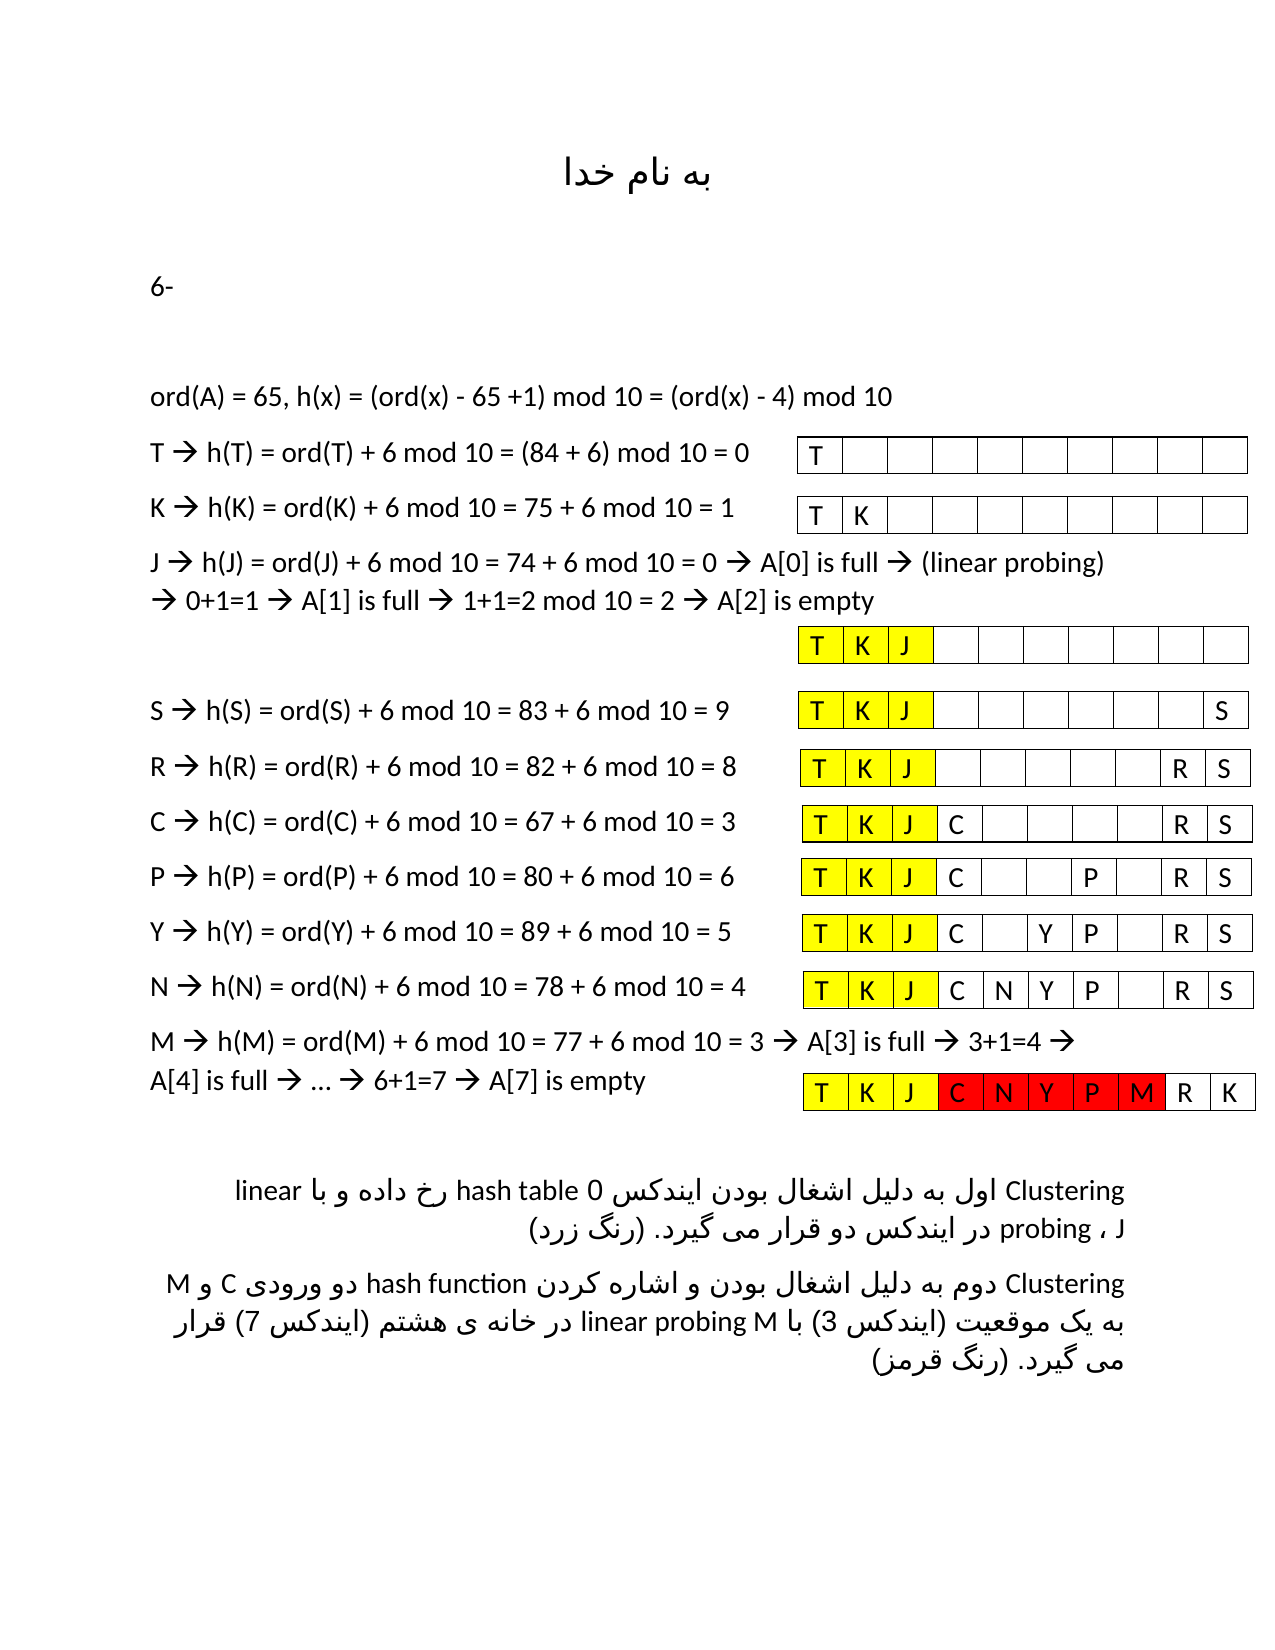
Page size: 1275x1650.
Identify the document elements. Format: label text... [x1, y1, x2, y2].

table_header K [846, 750, 890, 786]
table_header R [1163, 806, 1207, 841]
table_header J [891, 750, 935, 786]
table_header [1023, 497, 1067, 532]
table_header R [1166, 1074, 1210, 1110]
table_header [1028, 806, 1072, 841]
table_header [933, 438, 977, 473]
table_header K [848, 915, 892, 951]
table_header C [938, 806, 982, 841]
table_header [1203, 438, 1247, 473]
table_header [934, 627, 978, 663]
table_header K [843, 497, 887, 532]
table_header J [894, 972, 938, 1007]
text K h(K) = ord(K) + 6 mod 10 = 75 + 6 mod 10 = 1 [150, 489, 1125, 524]
table_header [981, 750, 1025, 786]
table_header [843, 438, 887, 473]
table_header J [889, 627, 933, 663]
table_header J [893, 806, 937, 841]
table_header C [938, 915, 982, 951]
text S h(S) = ord(S) + 6 mod 10 = 83 + 6 mod 10 = 9 [150, 692, 798, 728]
table_header [1073, 806, 1117, 841]
table_header K [844, 692, 888, 728]
table_header C [939, 972, 983, 1007]
text ord(A) = 65, h(x) = (ord(x) - 65 +1) mod 10 = (ord(x) - 4) mod 10 [150, 378, 1125, 414]
table_header K [849, 972, 893, 1007]
table_header R [1161, 750, 1205, 786]
table_header S [1209, 972, 1253, 1007]
table_header K [1211, 1074, 1255, 1110]
table_header [888, 497, 932, 532]
table_header [978, 497, 1022, 532]
table_header [1026, 750, 1070, 786]
table_header [1119, 972, 1163, 1007]
table_header [1159, 692, 1203, 728]
table_header T [803, 806, 847, 841]
table_header S [1207, 859, 1251, 895]
table_header S [1208, 915, 1252, 951]
table_header [1113, 497, 1157, 532]
table_header N [984, 972, 1028, 1007]
table_header T [798, 438, 842, 473]
table_header P [1073, 915, 1117, 951]
table_header T [803, 915, 847, 951]
table_header T [801, 750, 845, 786]
table_header [934, 692, 978, 728]
table_header J [892, 859, 936, 895]
table_header [979, 692, 1023, 728]
table_header [1023, 438, 1067, 473]
table_header [1118, 915, 1162, 951]
table_header S [1206, 750, 1250, 786]
table_header T [804, 1074, 848, 1110]
table_header [1203, 497, 1247, 532]
table_header [982, 859, 1026, 895]
table_header [1159, 627, 1203, 663]
table_header [978, 438, 1022, 473]
table_header [979, 627, 1023, 663]
table_header [888, 438, 932, 473]
table_header [1158, 438, 1202, 473]
text 6- [150, 268, 1125, 304]
table_header T [802, 859, 846, 895]
text J h(J) = ord(J) + 6 mod 10 = 74 + 6 mod 10 = 0 A[0] is full (linear probing) 0+1=1 A[1] is full 1+1=2 mod 10 = 2 A[2] is empty [150, 544, 1125, 618]
table_header [1117, 859, 1161, 895]
table_header Y [1029, 972, 1073, 1007]
table_header [1071, 750, 1115, 786]
table_header [1114, 692, 1158, 728]
table_header [1024, 627, 1068, 663]
table_header T [799, 692, 843, 728]
table_header [1116, 750, 1160, 786]
table_header K [847, 859, 891, 895]
table_header [983, 915, 1027, 951]
text Y h(Y) = ord(Y) + 6 mod 10 = 89 + 6 mod 10 = 5 [150, 913, 802, 948]
table_header S [1208, 806, 1252, 841]
table_header K [844, 627, 888, 663]
table_header C [939, 1074, 983, 1110]
table_header [1069, 627, 1113, 663]
text N h(N) = ord(N) + 6 mod 10 = 78 + 6 mod 10 = 4 [150, 968, 1125, 1004]
table_header [1069, 692, 1113, 728]
text T h(T) = ord(T) + 6 mod 10 = (84 + 6) mod 10 = 0 [150, 434, 1125, 469]
table_header [983, 806, 1027, 841]
table_header K [848, 806, 892, 841]
table_header T [798, 497, 842, 532]
text Clustering دوم به دلیل اشغال بودن و اشاره کردن hash function دو ورودی C و M به یک موقعیت (ایندکس 3) با linear probing M در خانه ی هشتم (ایندکس 7) قرار می گیرد. (رنگ قرمز) [150, 1265, 1125, 1375]
table_header K [849, 1074, 893, 1110]
table_header [1068, 497, 1112, 532]
table_header T [804, 972, 848, 1007]
table_header R [1162, 859, 1206, 895]
table_header J [889, 692, 933, 728]
table_header [1027, 859, 1071, 895]
table_header J [893, 915, 937, 951]
text P h(P) = ord(P) + 6 mod 10 = 80 + 6 mod 10 = 6 [150, 858, 801, 893]
table_header Y [1028, 915, 1072, 951]
table_header R [1163, 915, 1207, 951]
table_header J [894, 1074, 938, 1110]
table_header P [1074, 1074, 1118, 1110]
table_header T [799, 627, 843, 663]
table_header [933, 497, 977, 532]
table_header Y [1029, 1074, 1073, 1110]
table_header P [1074, 972, 1118, 1007]
table_header P [1072, 859, 1116, 895]
table_header [1158, 497, 1202, 532]
table_header [936, 750, 980, 786]
table_header [1114, 627, 1158, 663]
table_header N [984, 1074, 1028, 1110]
table_header [1024, 692, 1068, 728]
table_header M [1119, 1074, 1165, 1110]
table_header S [1204, 692, 1248, 728]
table_header [1118, 806, 1162, 841]
table_header C [937, 859, 981, 895]
text C h(C) = ord(C) + 6 mod 10 = 67 + 6 mod 10 = 3 [150, 803, 1125, 838]
table_header [1068, 438, 1112, 473]
text به نام خدا [150, 150, 1125, 193]
text M h(M) = ord(M) + 6 mod 10 = 77 + 6 mod 10 = 3 A[3] is full 3+1=4 A[4] is full … 6+1=7 A[7] is empty [150, 1023, 1125, 1097]
text Clustering اول به دلیل اشغال بودن ایندکس 0 hash table رخ داده و با linear probing ، J در ایندکس دو قرار می گیرد. (رنگ زرد) [150, 1172, 1125, 1246]
table_header [1204, 627, 1248, 663]
text R h(R) = ord(R) + 6 mod 10 = 82 + 6 mod 10 = 8 [150, 748, 1125, 783]
table_header R [1164, 972, 1208, 1007]
table_header [1113, 438, 1157, 473]
